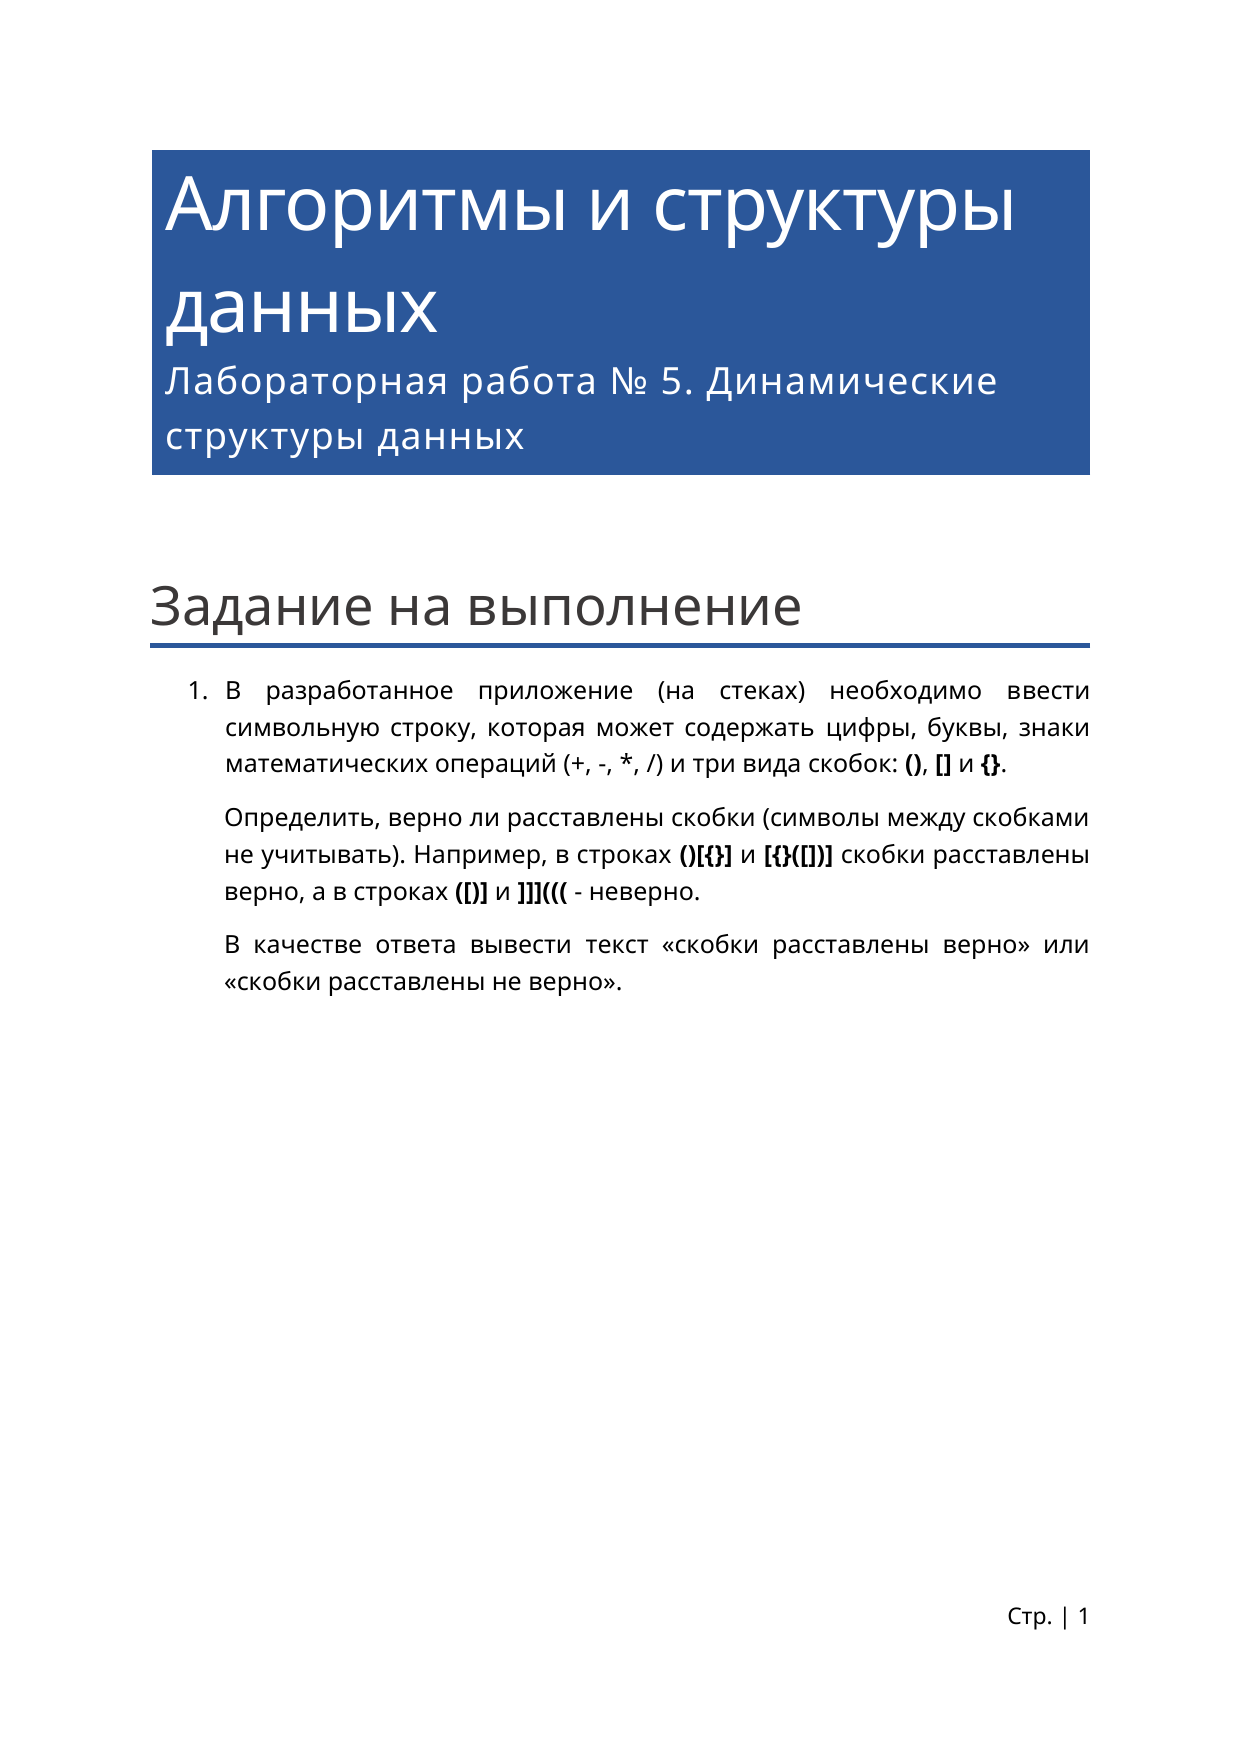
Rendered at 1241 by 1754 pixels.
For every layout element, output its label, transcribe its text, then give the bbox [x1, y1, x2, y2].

subtitle Задание на выполнение [150, 567, 1090, 643]
text В качестве ответа вывести текст «скобки расставлены верно» или «скобки расставлены не верно». [224, 927, 1090, 997]
title Алгоритмы и структуры данных [165, 150, 1090, 354]
text Определить, верно ли расставлены скобки (символы между скобками не учитывать). Например, в строках ()[{}] и [{}([])] скобки расставлены верно, а в строках ([)] и ]]]((( - неверно. [224, 799, 1090, 907]
subtitle Лабораторная работа № 5. Динамические структуры данных [165, 354, 1090, 463]
list В разработанное приложение (на стеках) необходимо ввести символьную строку, которая может содержать цифры, буквы, знаки математических операций (+, -, *, /) и три вида скобок: (), [] и {}. [187, 673, 1090, 780]
